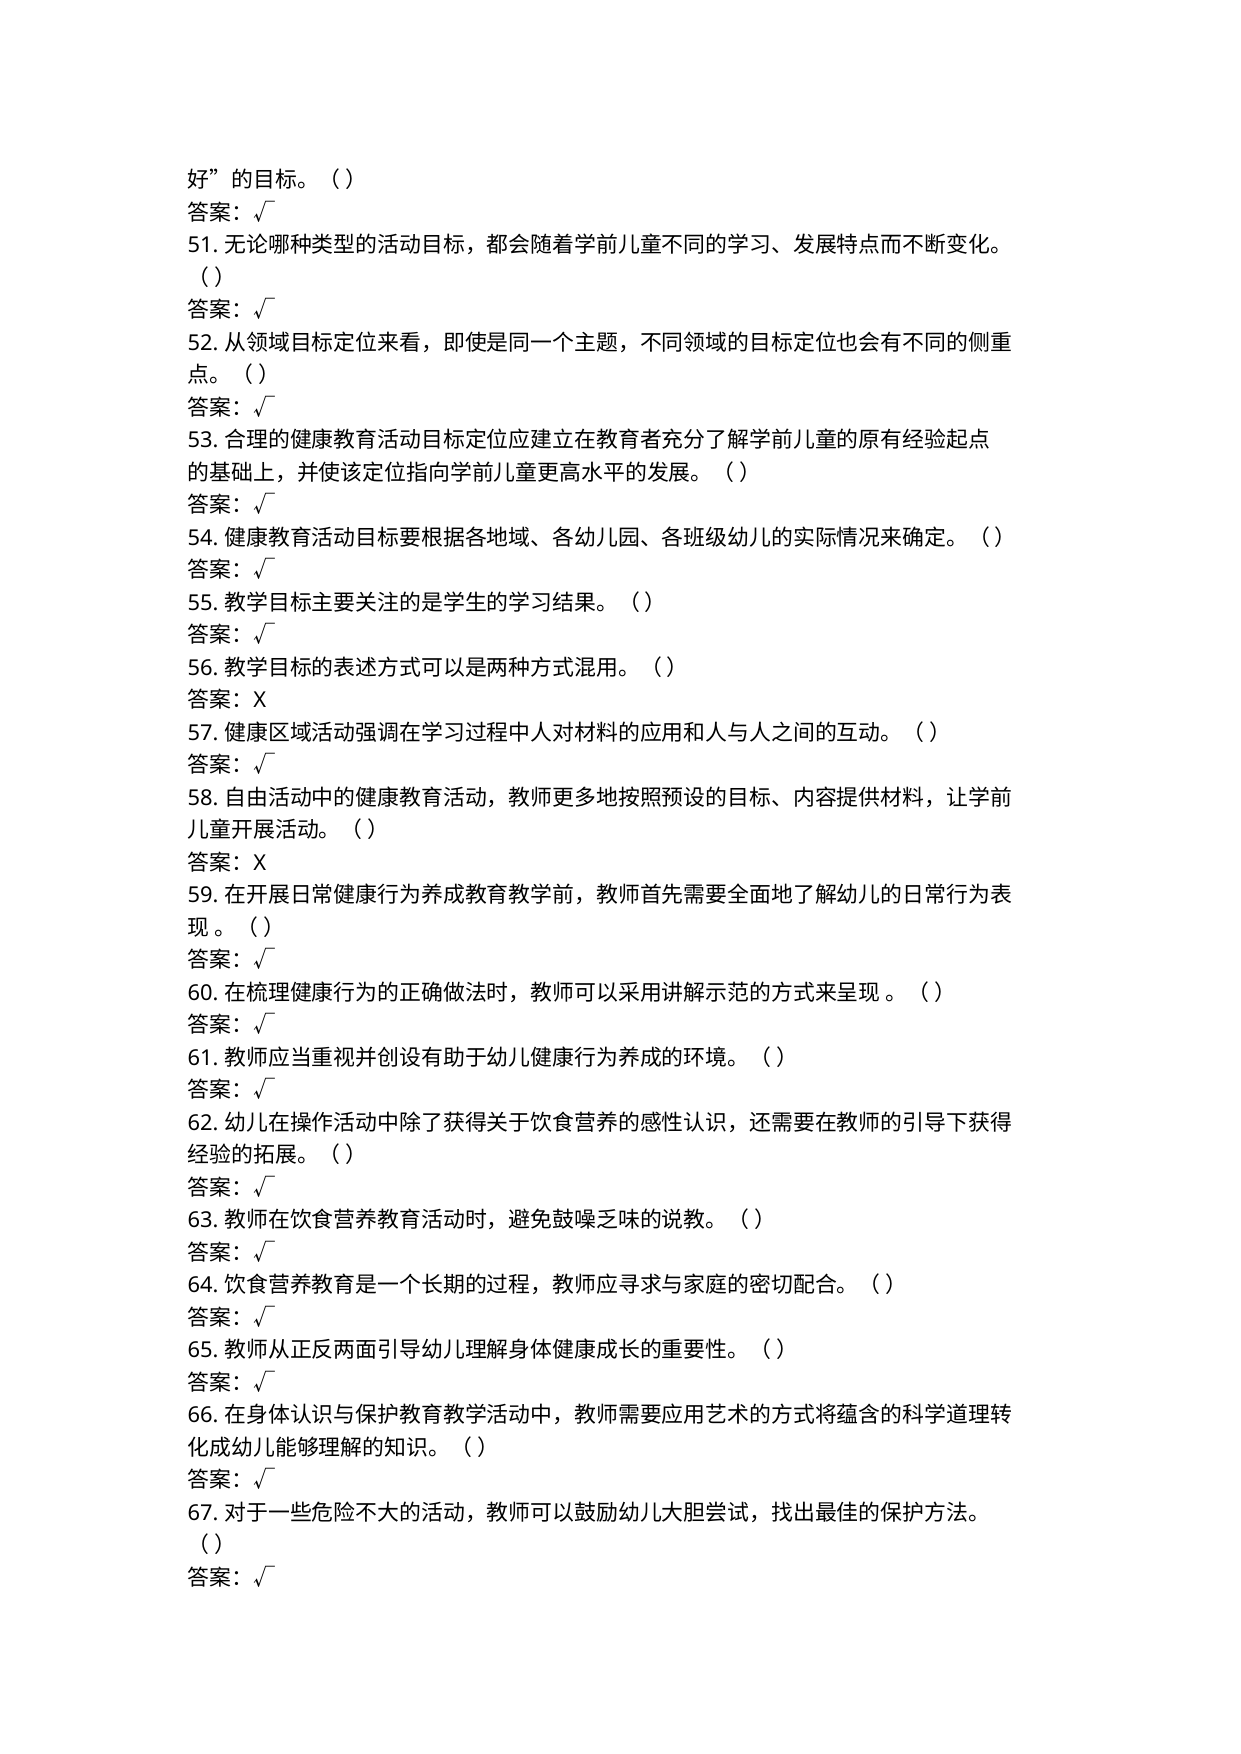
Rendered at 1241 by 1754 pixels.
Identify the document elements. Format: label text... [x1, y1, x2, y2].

text 59. 在开展日常健康行为养成教育教学前，教师首先需要全面地了解幼儿的日常行为表 [187, 877, 1053, 909]
text 答案：√ [187, 1072, 1053, 1104]
text 答案：√ [187, 1169, 1053, 1202]
text 55. 教学目标主要关注的是学生的学习结果。（ ） [187, 584, 1053, 617]
text 答案：√ [187, 1007, 1053, 1039]
text （ ） [187, 259, 1053, 292]
text 儿童开展活动。（ ） [187, 812, 1053, 844]
text 答案：√ [187, 1364, 1053, 1397]
text 65. 教师从正反两面引导幼儿理解身体健康成长的重要性。（ ） [187, 1332, 1053, 1364]
text 答案：√ [187, 1234, 1053, 1267]
text 51. 无论哪种类型的活动目标，都会随着学前儿童不同的学习、发展特点而不断变化。 [187, 227, 1053, 259]
text 答案：√ [187, 292, 1053, 324]
text 答案：√ [187, 389, 1053, 422]
text 62. 幼儿在操作活动中除了获得关于饮食营养的感性认识，还需要在教师的引导下获得 [187, 1104, 1053, 1137]
text 的基础上，并使该定位指向学前儿童更高水平的发展。（ ） [187, 454, 1053, 487]
text 答案：√ [187, 552, 1053, 584]
text 66. 在身体认识与保护教育教学活动中，教师需要应用艺术的方式将蕴含的科学道理转 [187, 1397, 1053, 1429]
text 答案：√ [187, 747, 1053, 779]
text 点。（ ） [187, 357, 1053, 389]
text 56. 教学目标的表述方式可以是两种方式混用。（ ） [187, 649, 1053, 682]
text 53. 合理的健康教育活动目标定位应建立在教育者充分了解学前儿童的原有经验起点 [187, 422, 1053, 454]
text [187, 162, 1053, 194]
text 经验的拓展。（ ） [187, 1137, 1053, 1169]
text 64. 饮食营养教育是一个长期的过程，教师应寻求与家庭的密切配合。（ ） [187, 1267, 1053, 1299]
text 答案：√ [187, 1462, 1053, 1494]
text 58. 自由活动中的健康教育活动，教师更多地按照预设的目标、内容提供材料，让学前 [187, 779, 1053, 812]
text 答案：Х [187, 682, 1053, 714]
text （ ） [187, 1527, 1053, 1559]
text 答案：√ [187, 1299, 1053, 1332]
text 63. 教师在饮食营养教育活动时，避免鼓噪乏味的说教。（ ） [187, 1202, 1053, 1234]
text 答案：Х [187, 844, 1053, 877]
text 现 。（ ） [187, 909, 1053, 942]
text 60. 在梳理健康行为的正确做法时，教师可以采用讲解示范的方式来呈现 。（ ） [187, 974, 1053, 1007]
text 答案：√ [187, 617, 1053, 649]
text 57. 健康区域活动强调在学习过程中人对材料的应用和人与人之间的互动。（ ） [187, 714, 1053, 747]
text 答案：√ [187, 487, 1053, 519]
text 答案：√ [187, 194, 1053, 227]
text 化成幼儿能够理解的知识。（ ） [187, 1429, 1053, 1462]
text 52. 从领域目标定位来看，即使是同一个主题，不同领域的目标定位也会有不同的侧重 [187, 324, 1053, 357]
text 答案：√ [187, 1559, 1053, 1592]
text 67. 对于一些危险不大的活动，教师可以鼓励幼儿大胆尝试，找出最佳的保护方法。 [187, 1494, 1053, 1527]
text 61. 教师应当重视并创设有助于幼儿健康行为养成的环境。（ ） [187, 1039, 1053, 1072]
text 答案：√ [187, 942, 1053, 974]
text 54. 健康教育活动目标要根据各地域、各幼儿园、各班级幼儿的实际情况来确定。（ ） [187, 519, 1053, 552]
